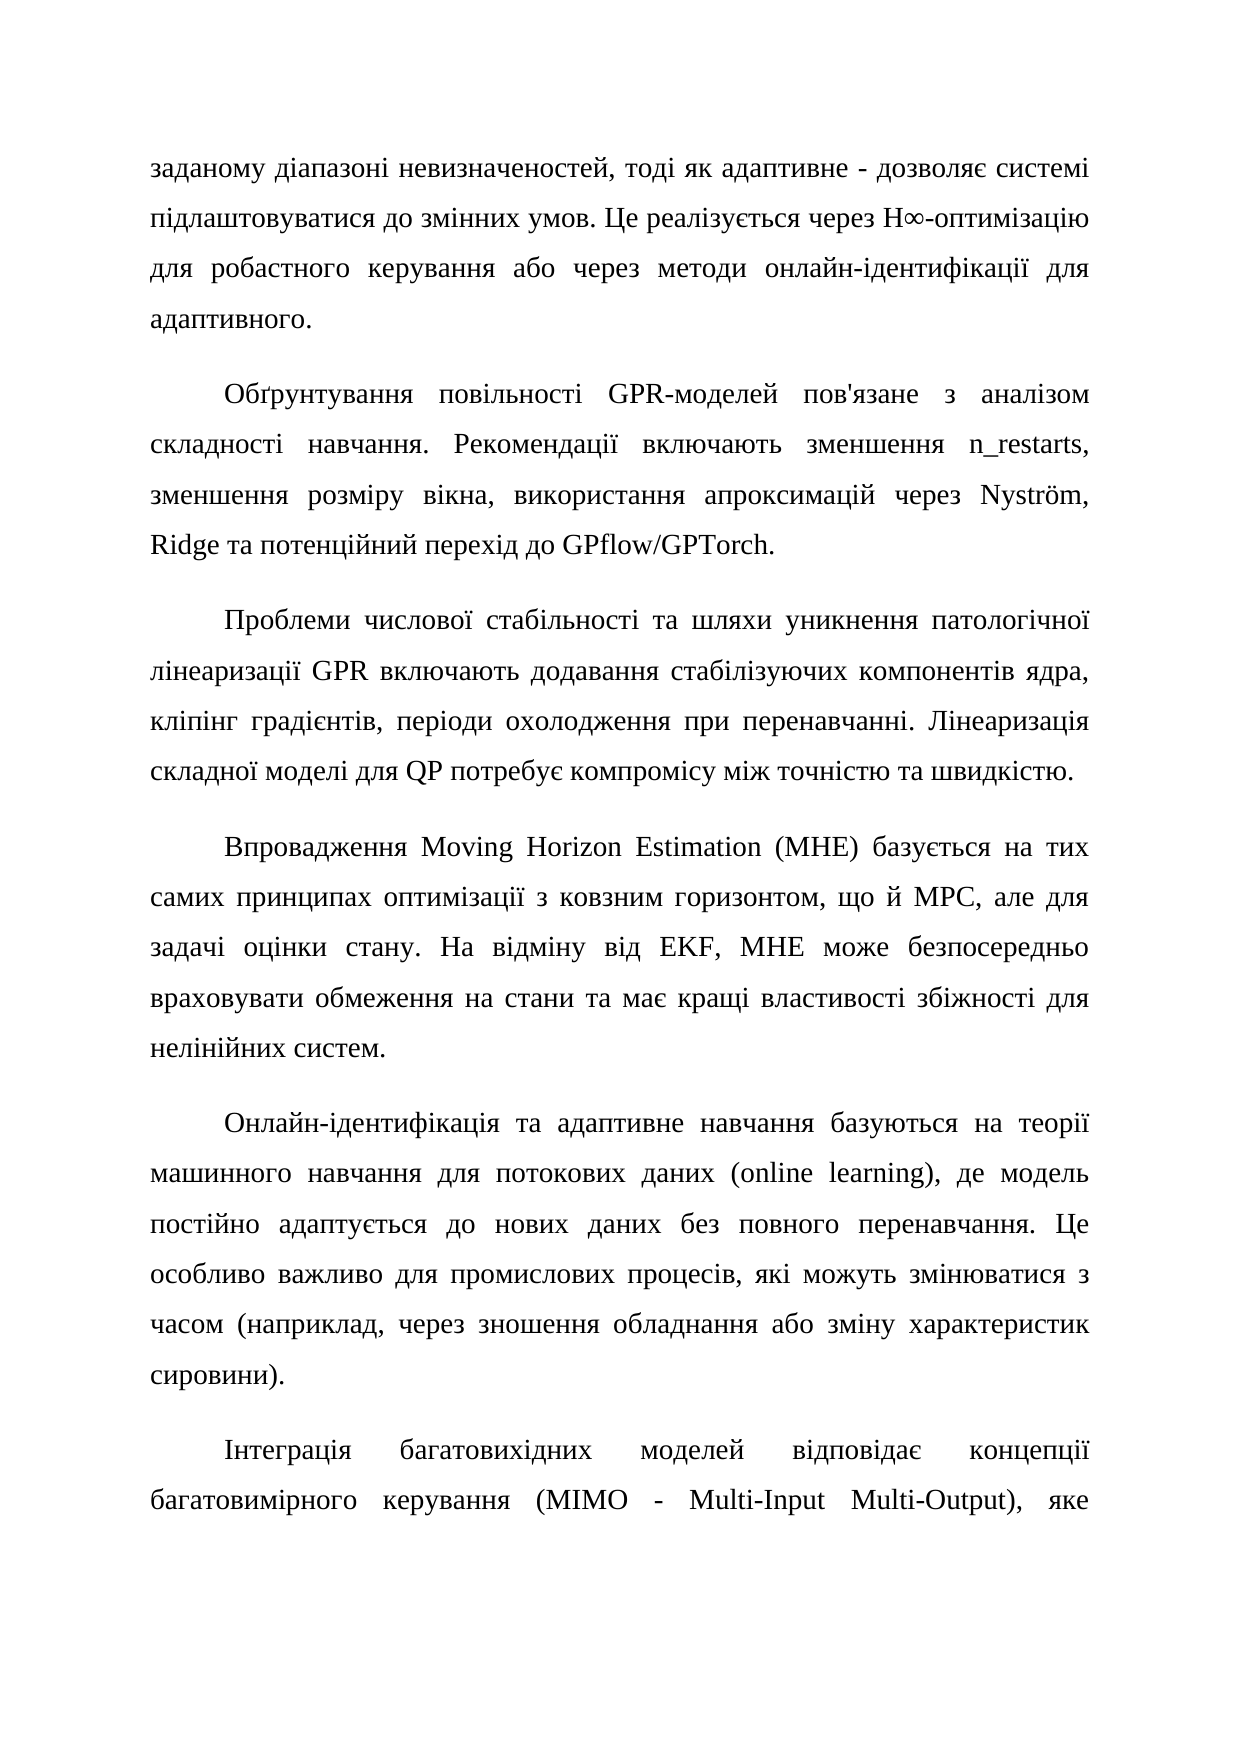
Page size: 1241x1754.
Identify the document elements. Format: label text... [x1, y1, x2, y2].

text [150, 150, 1090, 334]
text Проблеми числової стабільності та шляхи уникнення патологічної лінеаризації GPR включають додавання стабілізуючих компонентів ядра, кліпінг градієнтів, періоди охолодження при перенавчанні. Лінеаризація складної моделі для QP потребує компромісу між точністю та швидкістю. [150, 602, 1090, 787]
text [150, 1432, 1090, 1516]
text Онлайн-ідентифікація та адаптивне навчання базуються на теорії машинного навчання для потокових даних (online learning), де модель постійно адаптується до нових даних без повного перенавчання. Це особливо важливо для промислових процесів, які можуть змінюватися з часом (наприклад, через зношення обладнання або зміну характеристик сировини). [150, 1105, 1090, 1390]
text Обґрунтування повільності GPR-моделей пов'язане з аналізом складності навчання. Рекомендації включають зменшення n_restarts, зменшення розміру вікна, використання апроксимацій через Nyström, Ridge та потенційний перехід до GPflow/GPTorch. [150, 376, 1090, 561]
text Впровадження Moving Horizon Estimation (MHE) базується на тих самих принципах оптимізації з ковзним горизонтом, що й MPC, але для задачі оцінки стану. На відміну від EKF, MHE може безпосередньо враховувати обмеження на стани та має кращі властивості збіжності для нелінійних систем. [150, 829, 1090, 1063]
